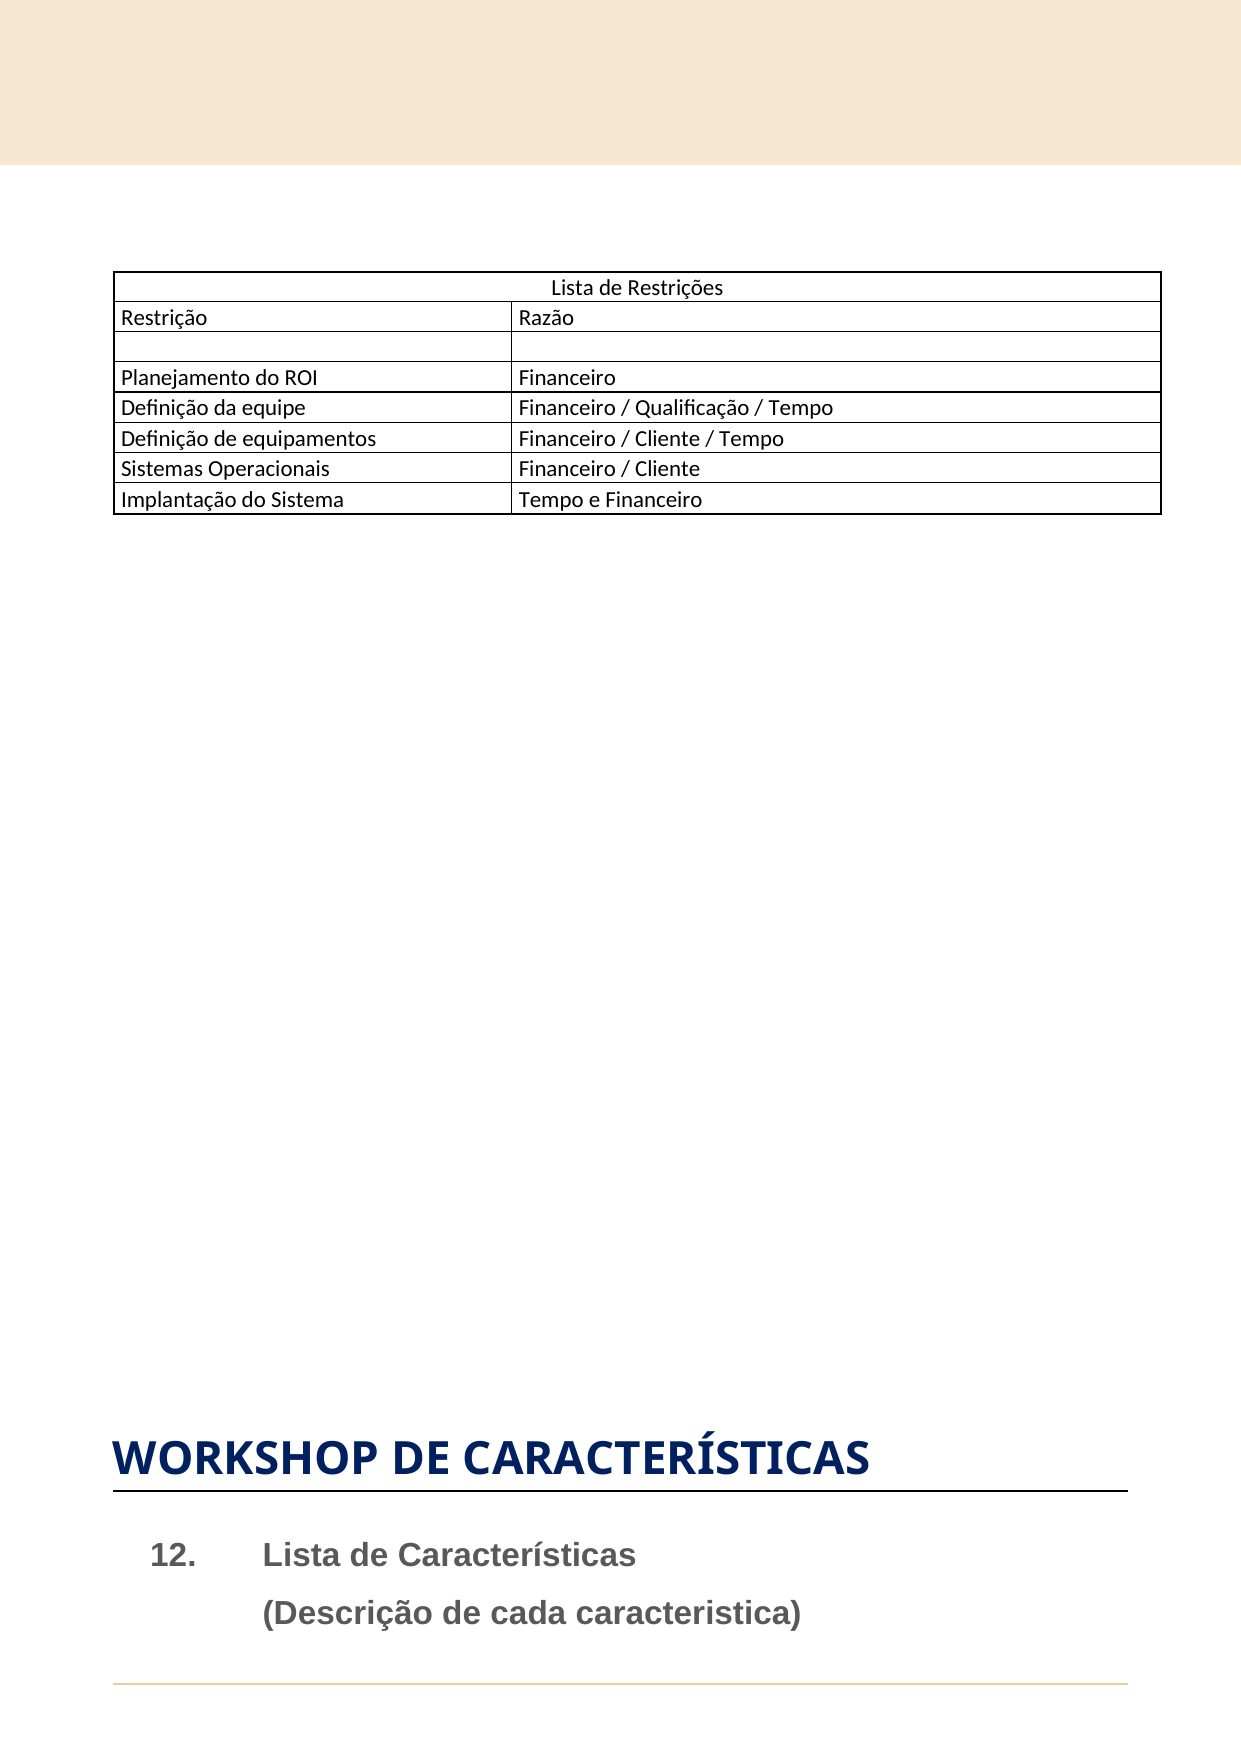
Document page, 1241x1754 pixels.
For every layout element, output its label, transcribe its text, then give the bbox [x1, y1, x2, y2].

table_cell Financeiro [512, 362, 1160, 391]
table_header Lista de Restrições [115, 273, 1160, 301]
table_cell Tempo e Financeiro [512, 483, 1160, 513]
table_cell Restrição [115, 302, 511, 331]
table_cell Financeiro / Cliente / Tempo [512, 423, 1160, 452]
table_cell Razão [512, 302, 1160, 331]
list (Descrição de cada caracteristica) [187, 1593, 1128, 1631]
table_cell Definição da equipe [115, 393, 511, 422]
text WORKSHOP DE CARACTERÍSTICAS [112, 1426, 1128, 1492]
table_cell Financeiro / Cliente [512, 453, 1160, 482]
table_cell Planejamento do ROI [115, 362, 511, 391]
table_cell Definição de equipamentos [115, 423, 511, 452]
table_cell Financeiro / Qualificação / Tempo [512, 393, 1160, 422]
table_cell Implantação do Sistema [115, 483, 511, 513]
table_cell [512, 332, 1160, 361]
table_cell [115, 332, 511, 361]
table_cell Sistemas Operacionais [115, 453, 511, 482]
list Lista de Características [150, 1535, 1128, 1574]
